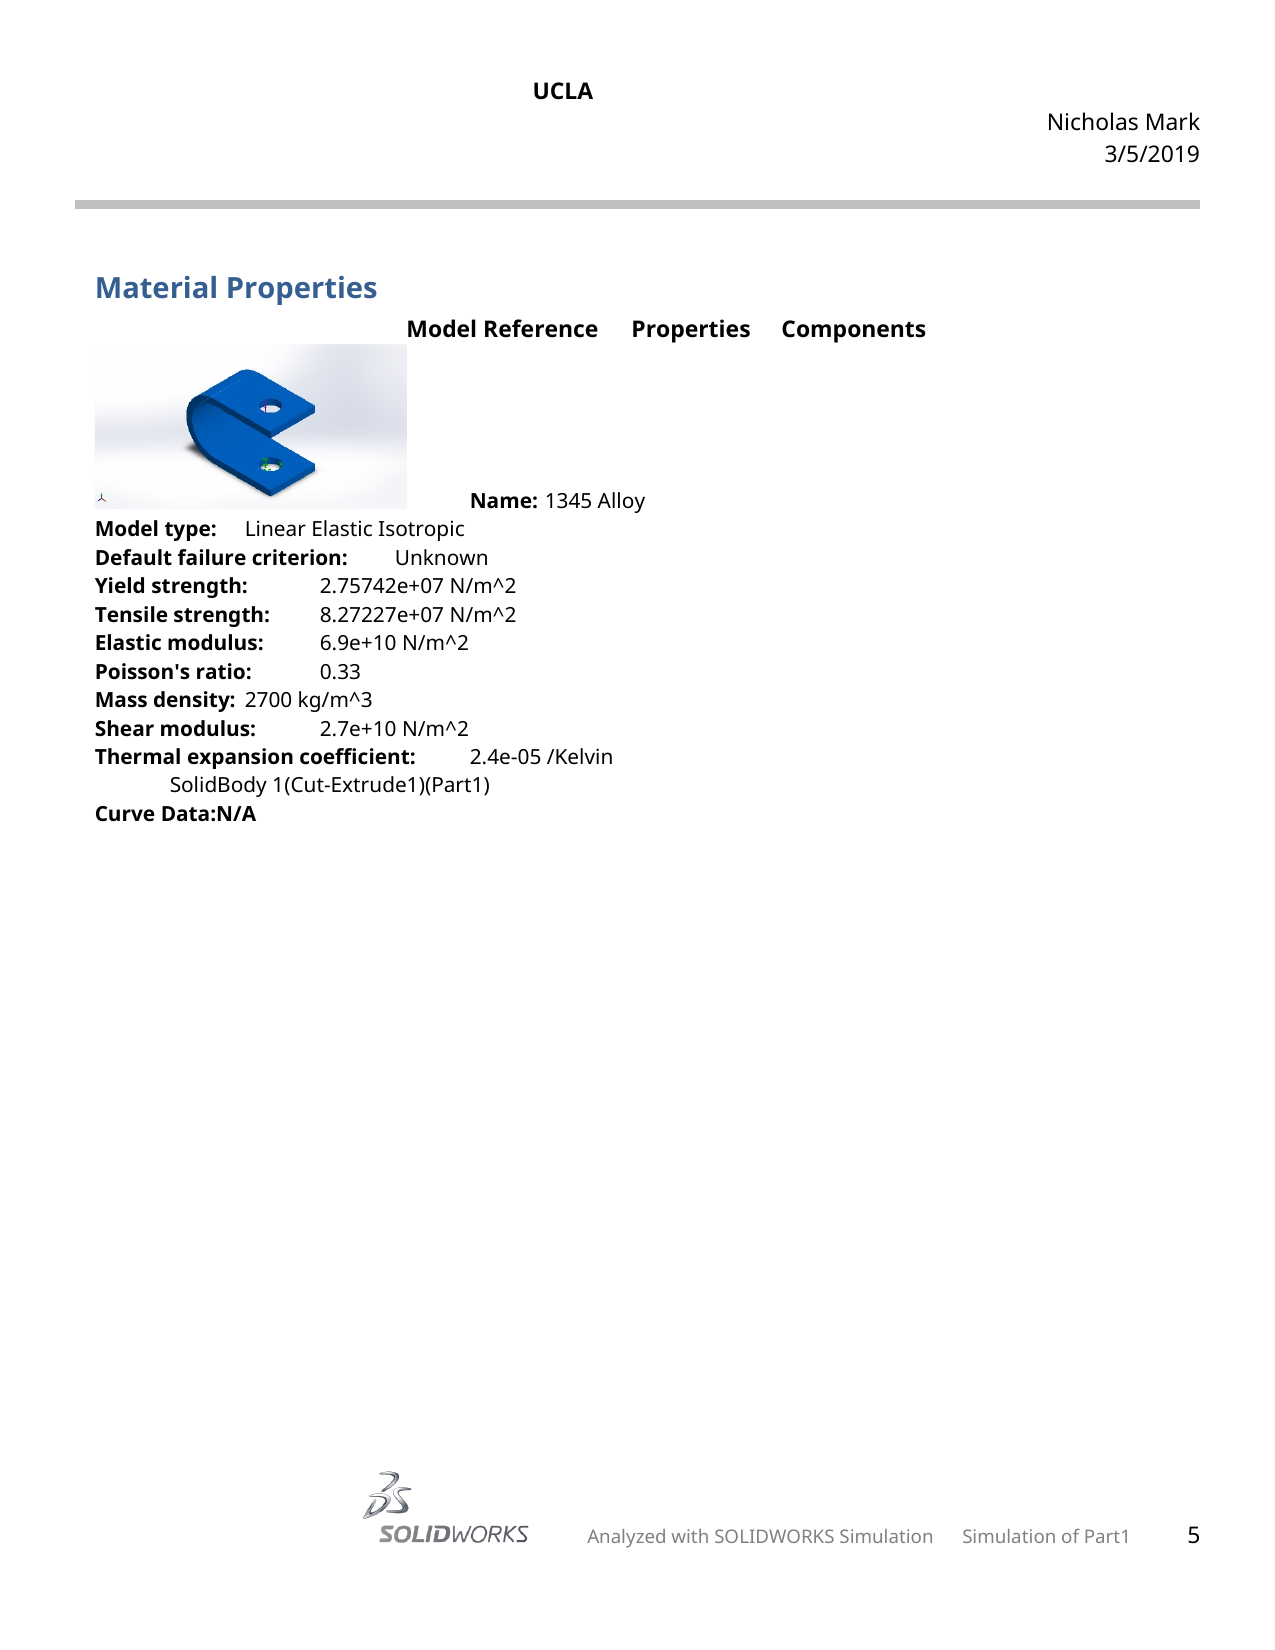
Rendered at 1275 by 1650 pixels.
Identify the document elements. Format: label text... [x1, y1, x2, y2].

picture [94, 344, 407, 509]
picture [362, 1452, 530, 1544]
table_header Material Properties Model Reference Properties Components Name: 1345 Alloy Model type: Linear Elastic Isotropic Default failure criterion: Unknown Yield strength: 2.75742e+07 N/m^2 Tensile strength: 8.27227e+07 N/m^2 Elastic modulus: 6.9e+10 N/m^2 Poisson's ratio: 0.33 Mass density: 2700 kg/m^3 Shear modulus: 2.7e+10 N/m^2 Thermal expansion coefficient: 2.4e-05 /Kelvin SolidBody 1(Cut-Extrude1)(Part1) Curve Data:N/A [86, 209, 1246, 836]
